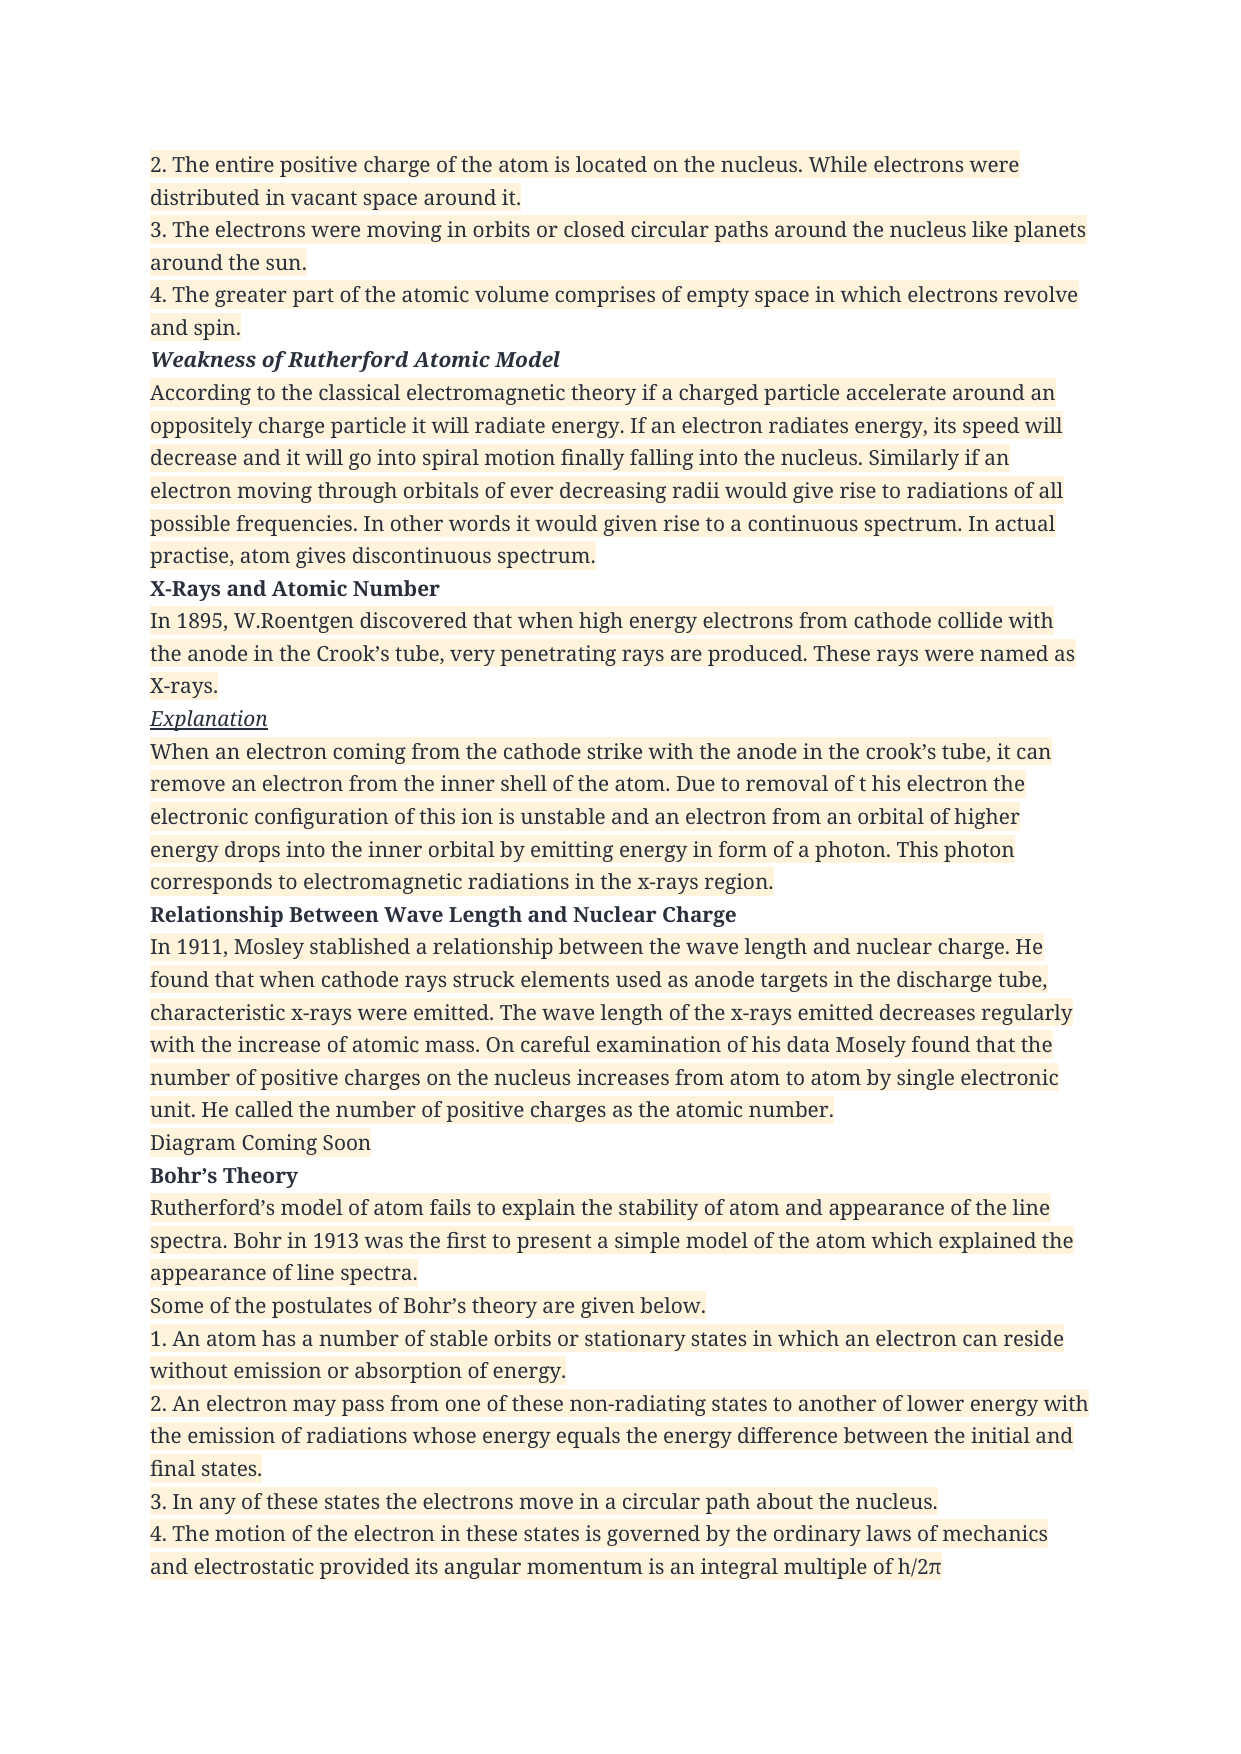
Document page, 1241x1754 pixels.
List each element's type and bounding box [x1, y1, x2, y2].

text [150, 150, 1090, 1580]
